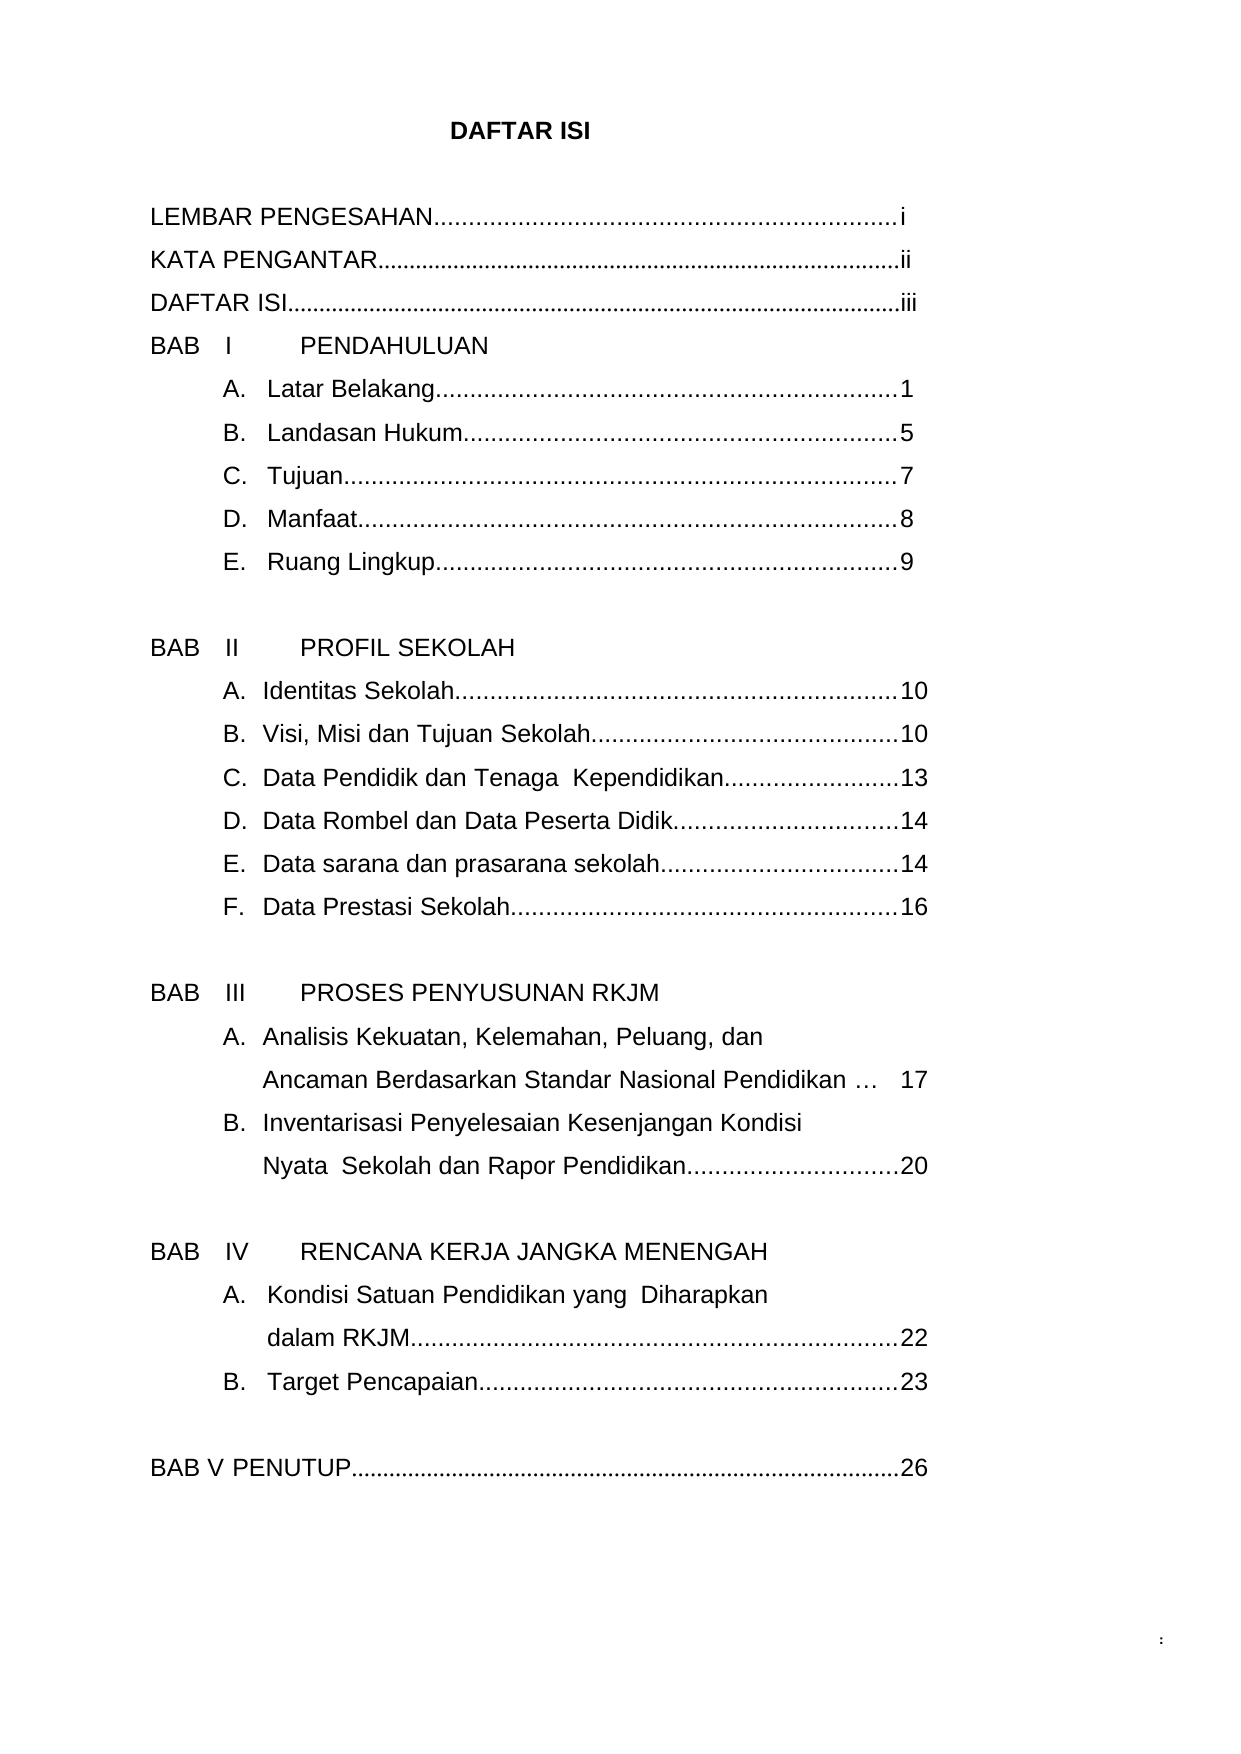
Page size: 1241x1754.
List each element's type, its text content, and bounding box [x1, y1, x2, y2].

list Analisis Kekuatan, Kelemahan, Peluang, dan [223, 1022, 1230, 1050]
text Nyata Sekolah dan Rapor Pendidikan 20 [262, 1151, 1230, 1180]
text BAB III PROSES PENYUSUNAN RKJM [150, 978, 1230, 1007]
list Inventarisasi Penyelesaian Kesenjangan Kondisi [223, 1108, 1230, 1137]
list Target Pencapaian 23 [223, 1367, 1230, 1395]
text dalam RKJM 22 [267, 1323, 1230, 1352]
subtitle DAFTAR ISI [450, 116, 1230, 144]
text BAB V PENUTUP 26 [150, 1453, 1230, 1482]
text BAB IV RENCANA KERJA JANGKA MENENGAH [150, 1237, 1230, 1266]
list Kondisi Satuan Pendidikan yang Diharapkan [223, 1281, 1230, 1309]
text Ancaman Berdasarkan Standar Nasional Pendidikan … 17 [262, 1065, 1230, 1093]
